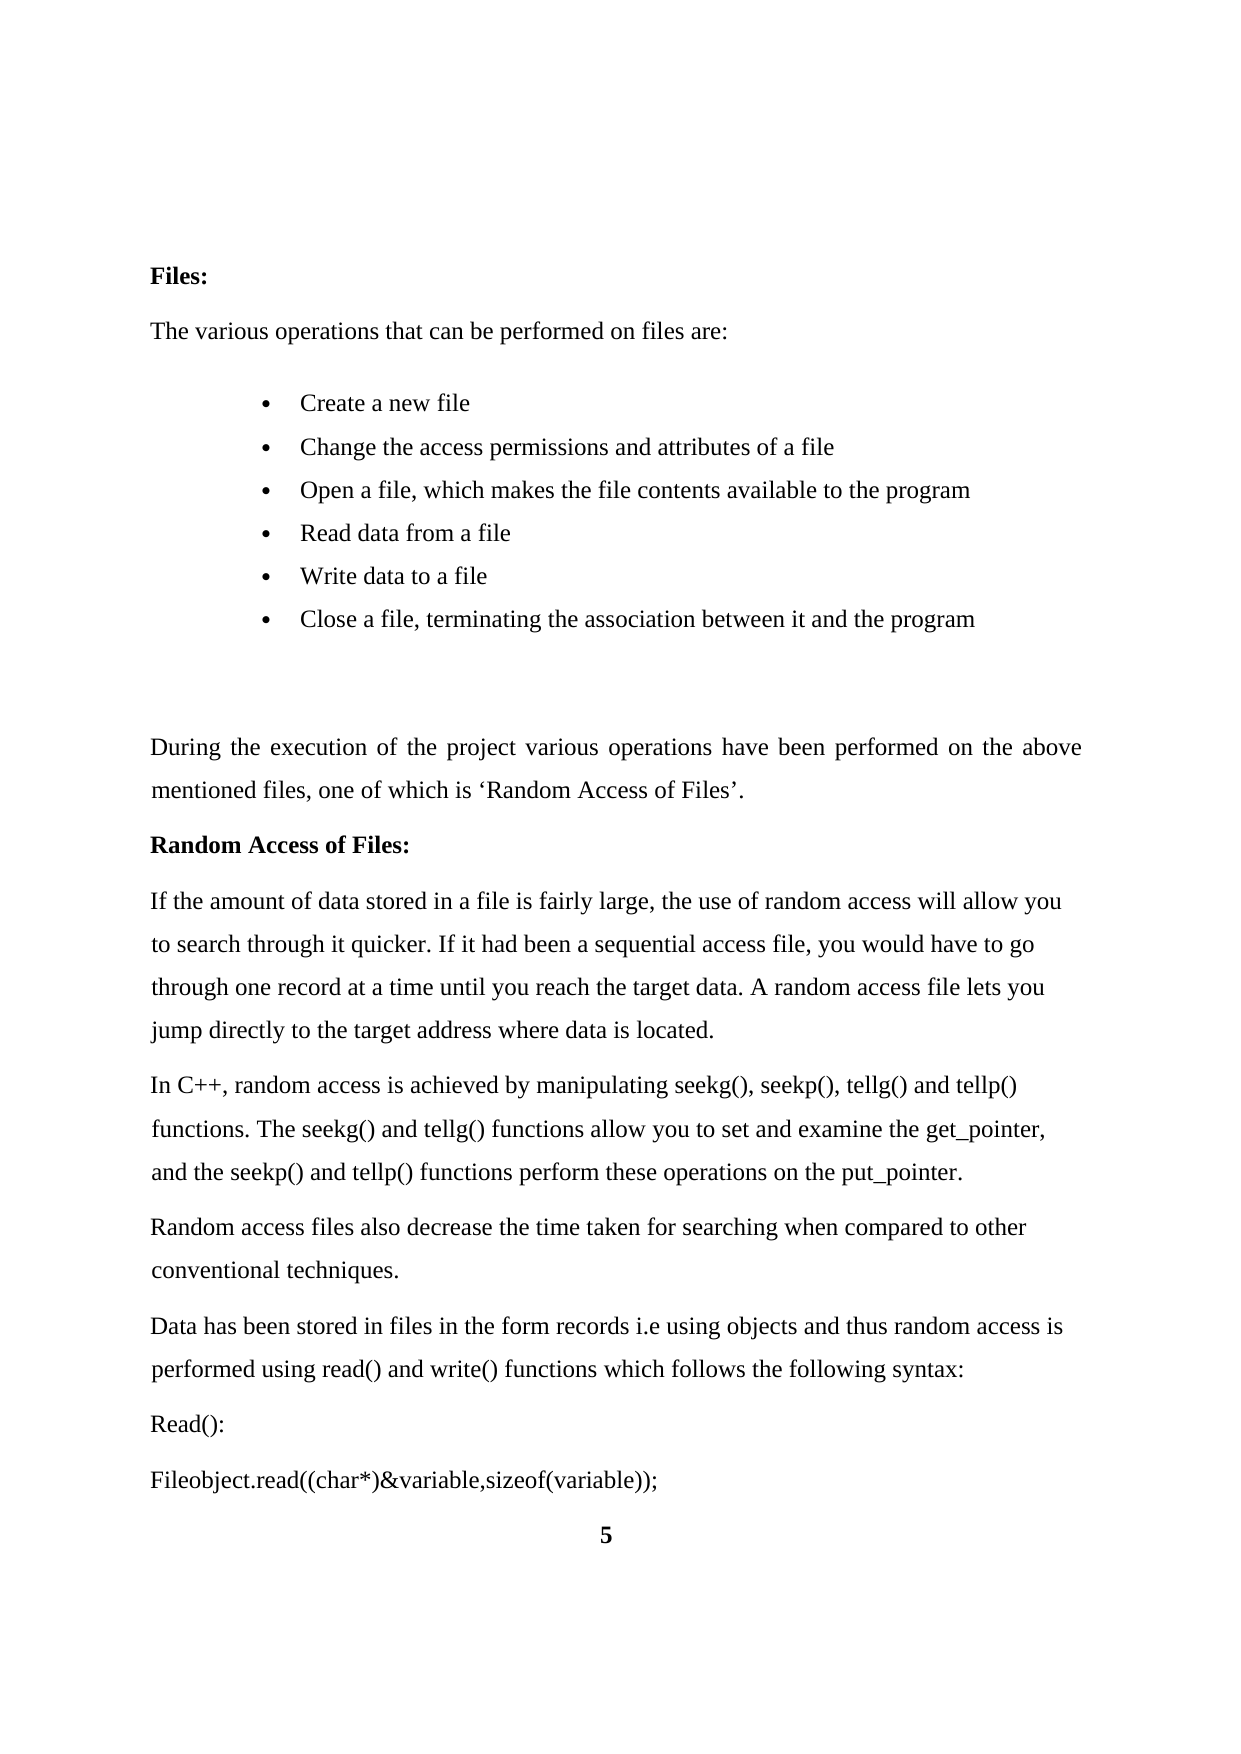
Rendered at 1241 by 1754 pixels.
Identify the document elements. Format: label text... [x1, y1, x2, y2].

text Files: [150, 261, 1083, 289]
text 5 [150, 1520, 1083, 1549]
list Close a file, terminating the association between it and the program [262, 604, 1090, 633]
list Create a new file [262, 388, 1090, 417]
list Read data from a file [262, 518, 1090, 547]
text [150, 1465, 1083, 1493]
text Read(): [150, 1409, 1083, 1438]
text If the amount of data stored in a file is fairly large, the use of random access will allow you to search through it quicker. If it had been a sequential access file, you would have to go through one record at a time until you reach the target data. A random access file lets you jump directly to the target address where data is located. [150, 886, 1083, 1044]
text In C++, random access is achieved by manipulating seekg(), seekp(), tellg() and tellp() functions. The seekg() and tellg() functions allow you to set and examine the get_pointer, and the seekp() and tellp() functions perform these operations on the put_pointer. [150, 1071, 1083, 1186]
text The various operations that can be performed on files are: [150, 316, 1083, 345]
text Data has been stored in files in the form records i.e using objects and thus random access is performed using read() and write() functions which follows the following syntax: [150, 1311, 1083, 1383]
list Write data to a file [262, 561, 1090, 590]
list Change the access permissions and attributes of a file [262, 432, 1090, 460]
list Open a file, which makes the file contents available to the program [262, 475, 1090, 503]
text During the execution of the project various operations have been performed on the above mentioned files, one of which is ‘Random Access of Files’. [150, 732, 1083, 804]
text Random access files also decrease the time taken for searching when compared to other conventional techniques. [150, 1212, 1083, 1284]
text Random Access of Files: [150, 830, 1083, 859]
